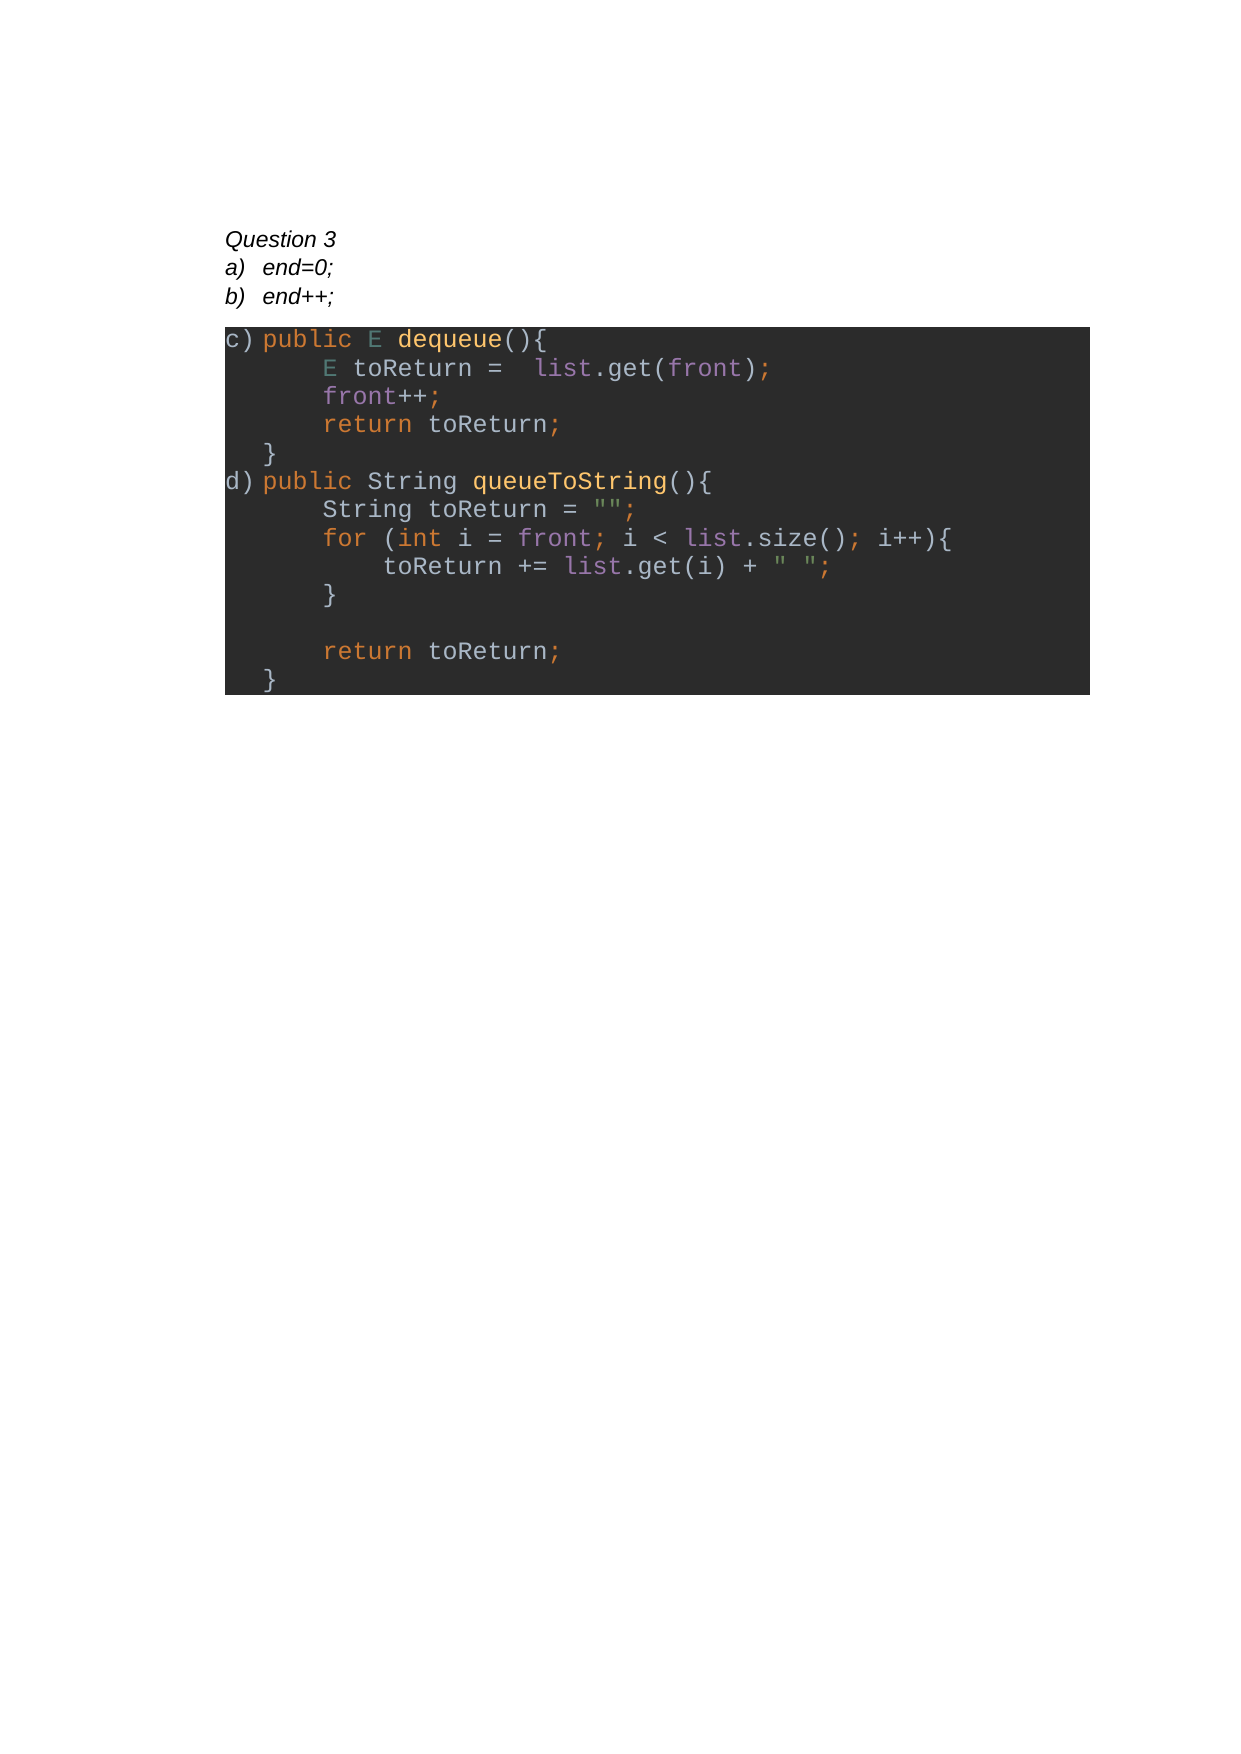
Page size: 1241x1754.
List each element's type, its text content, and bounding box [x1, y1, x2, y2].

list end=0; [225, 253, 1090, 281]
list end++; [225, 281, 1090, 310]
list Question 3 [225, 224, 1090, 253]
list public E dequeue(){ E toReturn = list.get(front); front++; return toReturn; } [225, 327, 1090, 468]
list public String queueToString(){ String toReturn = ""; for (int i = front; i < list.size(); i++){ toReturn += list.get(i) + " "; } return toReturn; } [225, 468, 1090, 695]
